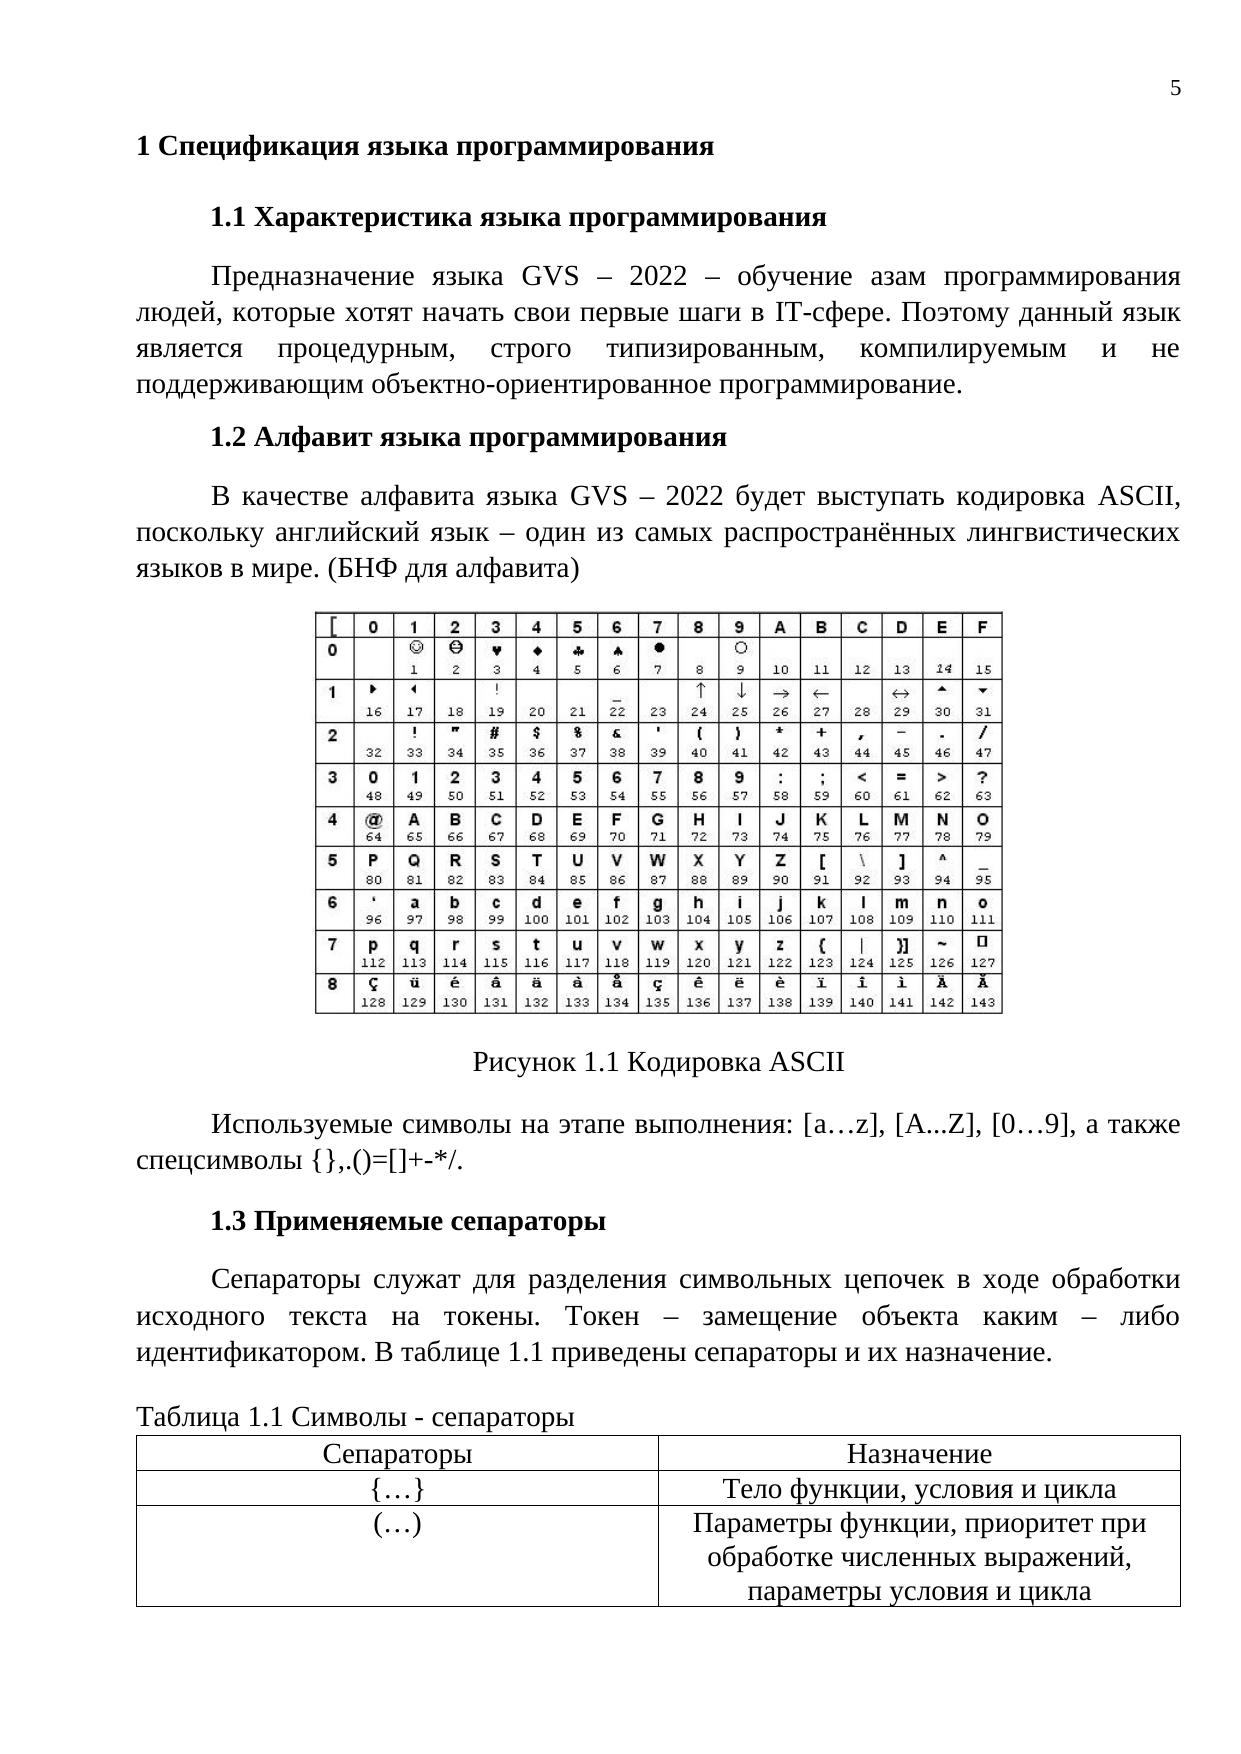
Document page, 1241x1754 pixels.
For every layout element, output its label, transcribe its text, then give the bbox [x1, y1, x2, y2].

text В качестве алфавита языка GVS – 2022 будет выступать кодировка ASCII, поскольку английский язык – один из самых распространённых лингвистических языков в мире. (БНФ для алфавита) [136, 478, 1181, 583]
text Таблица 1.1 Символы - сепараторы [136, 1399, 1181, 1433]
text Рисунок 1.1 Кодировка ASCII [136, 1044, 1181, 1078]
subtitle 1.2 Алфавит языка программирования [136, 419, 1181, 453]
table_cell {…} [137, 1471, 658, 1504]
table_cell (…) [137, 1506, 658, 1606]
table_header Назначение [659, 1436, 1180, 1470]
text Используемые символы на этапе выполнения: [a…z], [A...Z], [0…9], а также спецсимволы {},.()=[]+-*/. [136, 1106, 1181, 1175]
subtitle 1.1 Характеристика языка программирования [136, 199, 1181, 233]
table_header Сепараторы [137, 1436, 658, 1470]
subtitle 1.3 Применяемые сепараторы [136, 1203, 1181, 1237]
table_cell Параметры функции, приоритет при обработке численных выражений, параметры условия и цикла [659, 1506, 1180, 1606]
text Сепараторы служат для разделения символьных цепочек в ходе обработки исходного текста на токены. Токен – замещение объекта каким – либо идентификатором. В таблице 1.1 приведены сепараторы и их назначение. [136, 1262, 1181, 1367]
subtitle 1 Спецификация языка программирования [136, 128, 1181, 162]
table_cell Тело функции, условия и цикла [659, 1471, 1180, 1504]
text Предназначение языка GVS – 2022 – обучение азам программирования людей, которые хотят начать свои первые шаги в IT-сфере. Поэтому данный язык является процедурным, строго типизированным, компилируемым и не поддерживающим объектно-ориентированное программирование. [136, 258, 1181, 400]
picture [308, 602, 1009, 1026]
